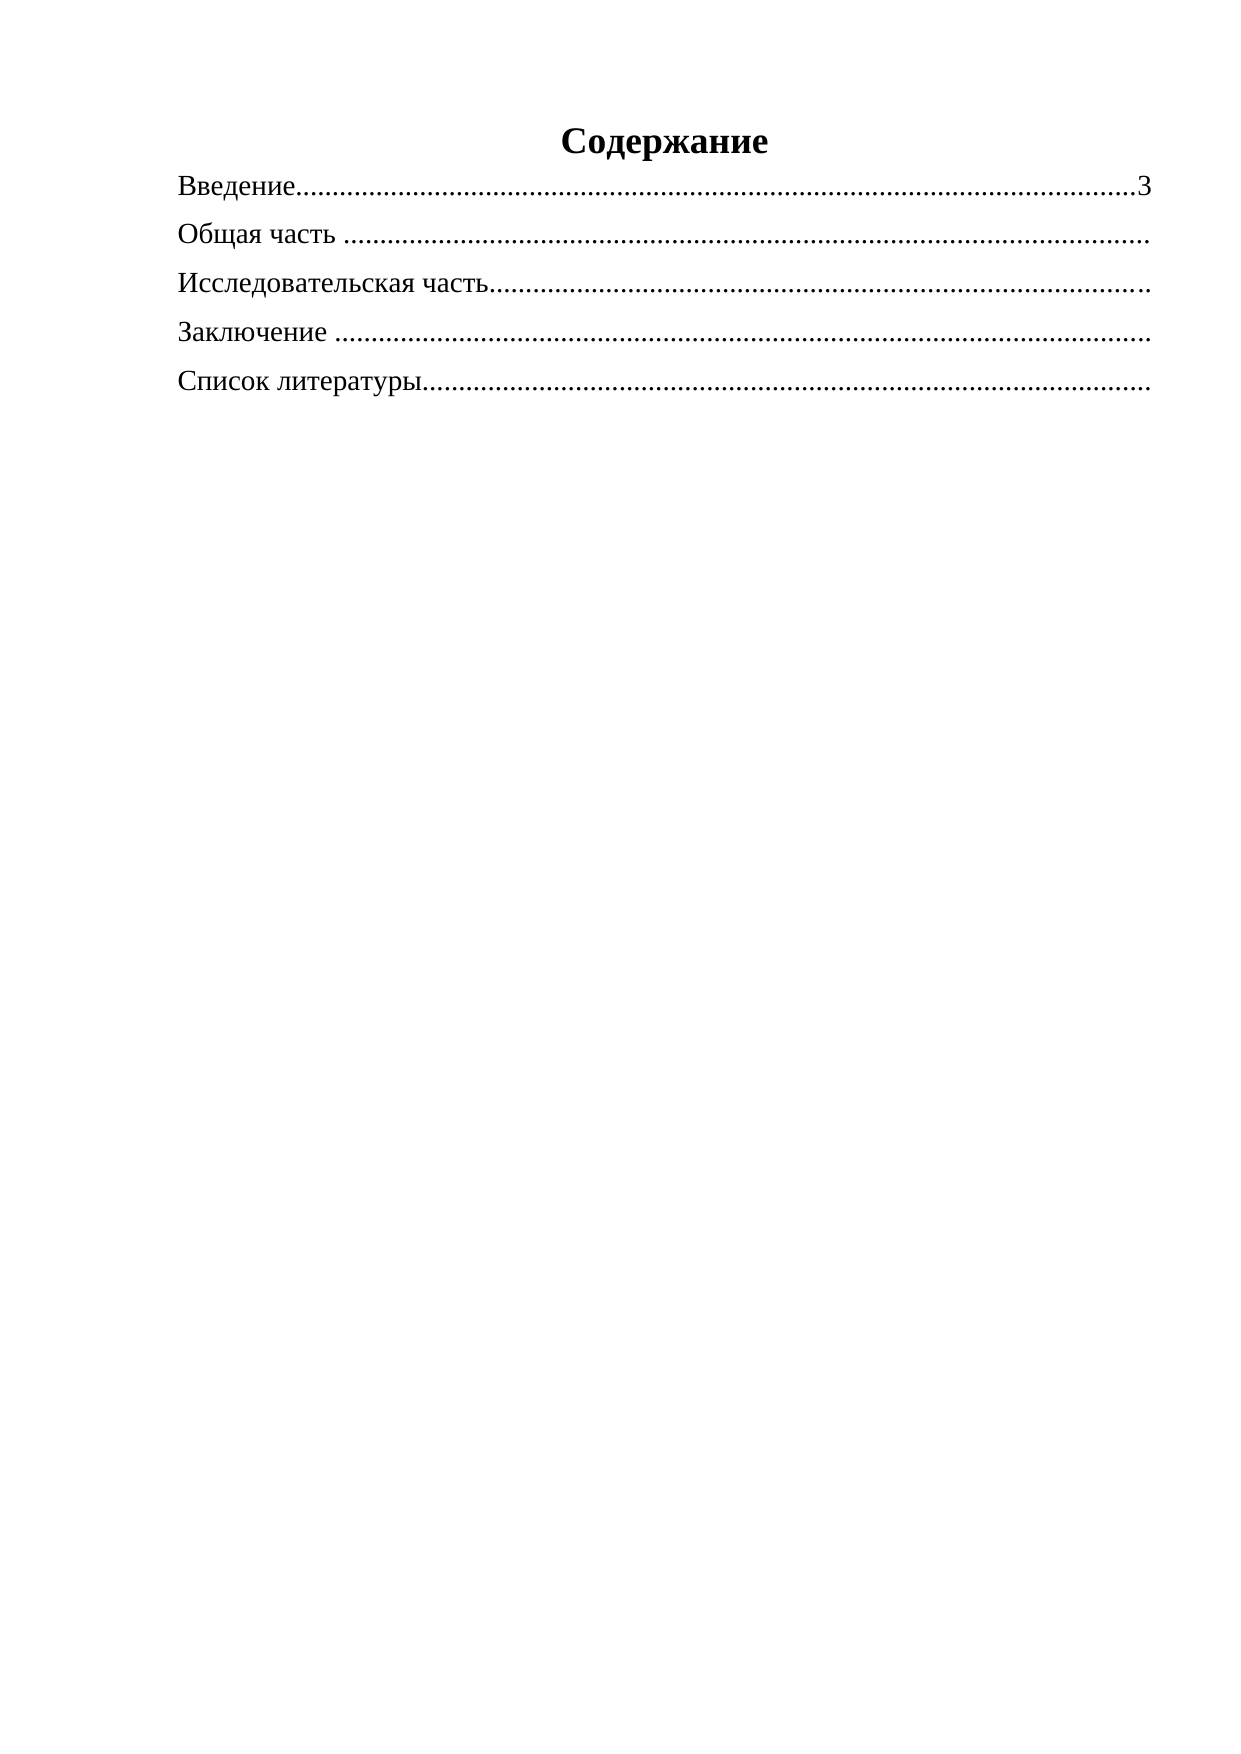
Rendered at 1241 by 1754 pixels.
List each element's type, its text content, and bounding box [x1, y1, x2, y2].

subtitle Содержание [177, 118, 1152, 161]
text Введение 3 [177, 168, 1152, 201]
text Заключение .. [177, 314, 1152, 348]
text Общая часть [177, 217, 1152, 250]
text Исследовательская часть .. [177, 266, 1152, 299]
text Список литературы [177, 363, 1152, 397]
